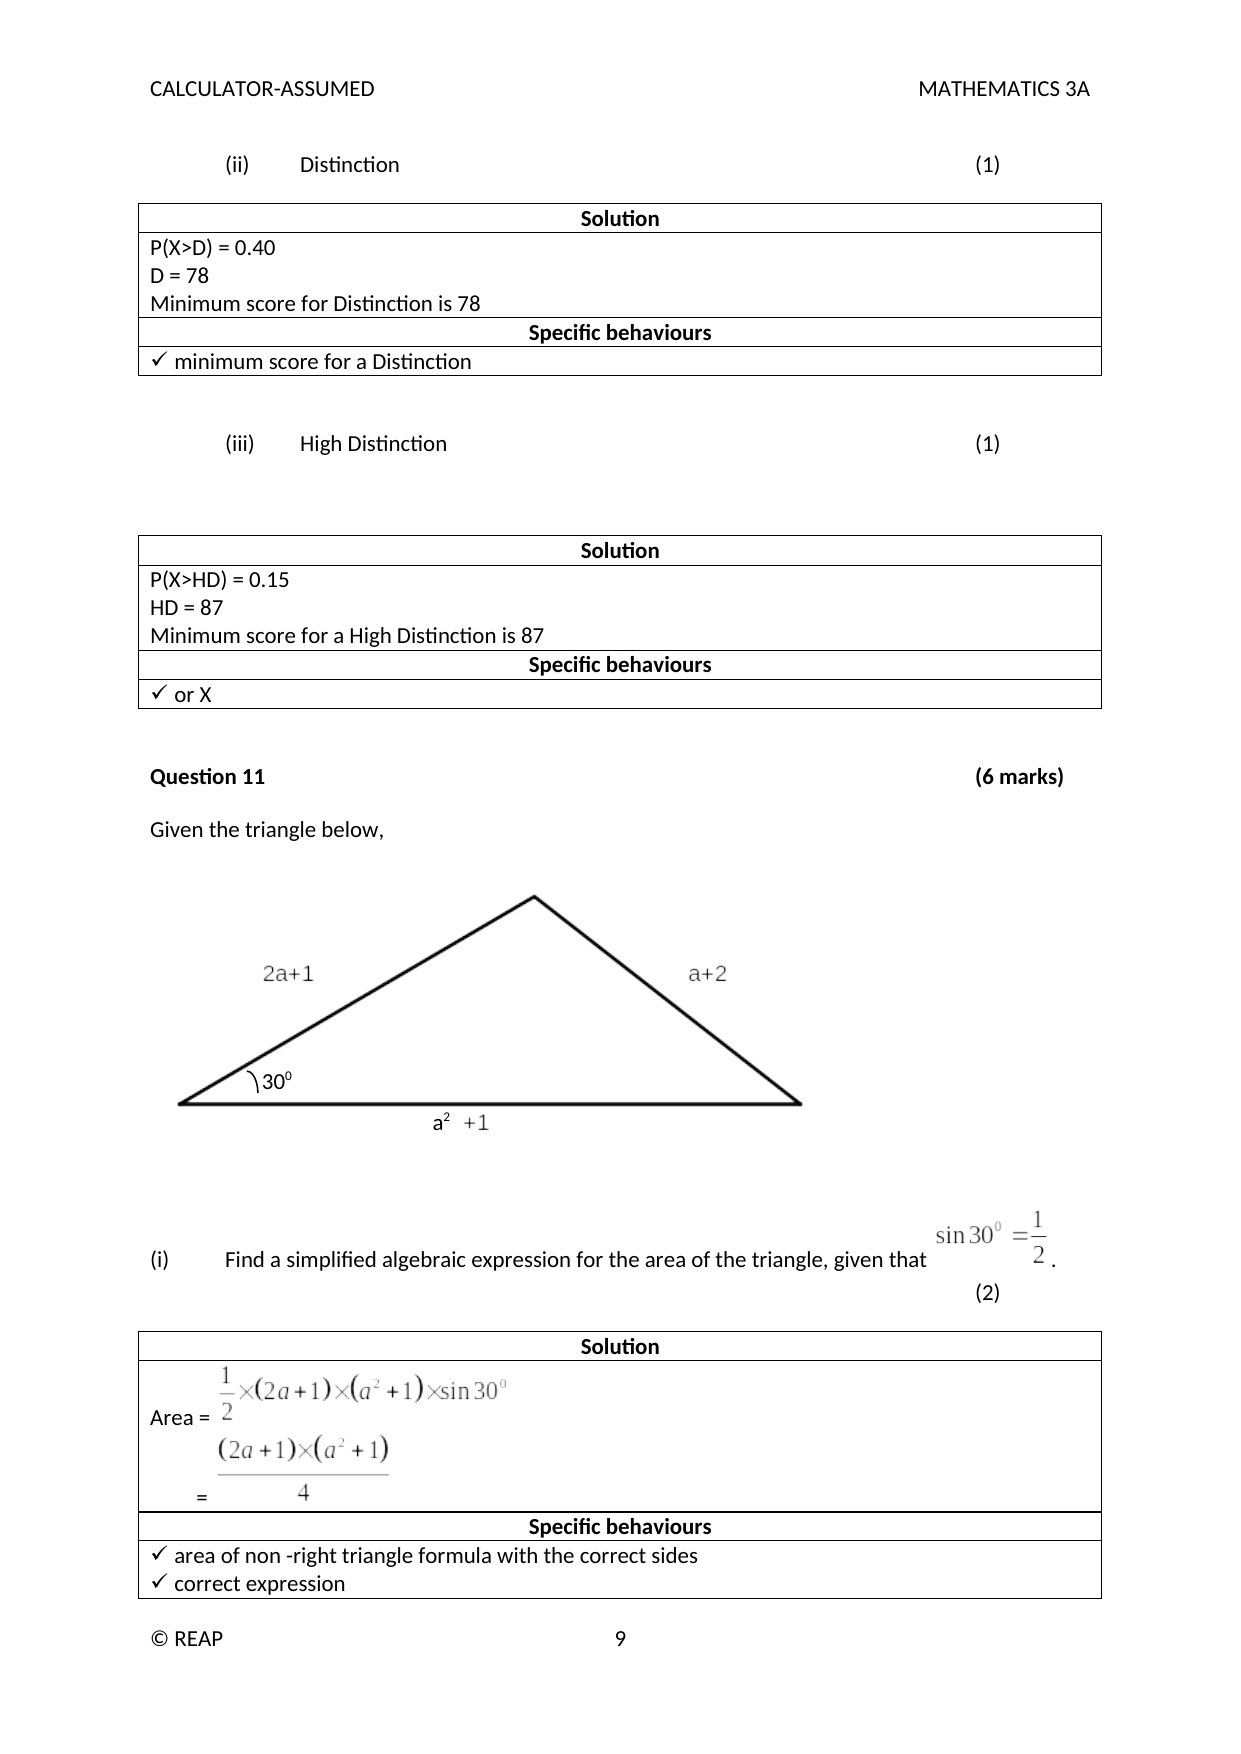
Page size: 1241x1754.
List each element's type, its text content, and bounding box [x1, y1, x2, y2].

table_cell or X [139, 680, 1101, 708]
table_cell minimum score for a Distinction [139, 347, 1101, 375]
list High Distinction (1) [225, 429, 1090, 457]
table_cell Specific behaviours [139, 318, 1101, 346]
table_cell P(X>D) = 0.40 D = 78 Minimum score for Distinction is 78 [139, 233, 1101, 317]
text Question 11 (6 marks) [150, 762, 1090, 790]
text Given the triangle below, [150, 815, 1090, 843]
table_cell Specific behaviours [139, 1513, 1101, 1540]
list Distinction (1) [225, 150, 1090, 178]
table_cell Specific behaviours [139, 651, 1101, 679]
table_header Solution [139, 1332, 1101, 1360]
table_cell Area = = [139, 1361, 1101, 1511]
table_cell area of non -right triangle formula with the correct sides correct expression [139, 1541, 1101, 1597]
table_cell P(X>HD) = 0.15 HD = 87 Minimum score for a High Distinction is 87 [139, 566, 1101, 649]
table_header Solution [139, 536, 1101, 564]
table_header Solution [139, 204, 1101, 232]
text (i) Find a simplified algebraic expression for the area of the triangle, given that . (2) [150, 1204, 1090, 1306]
